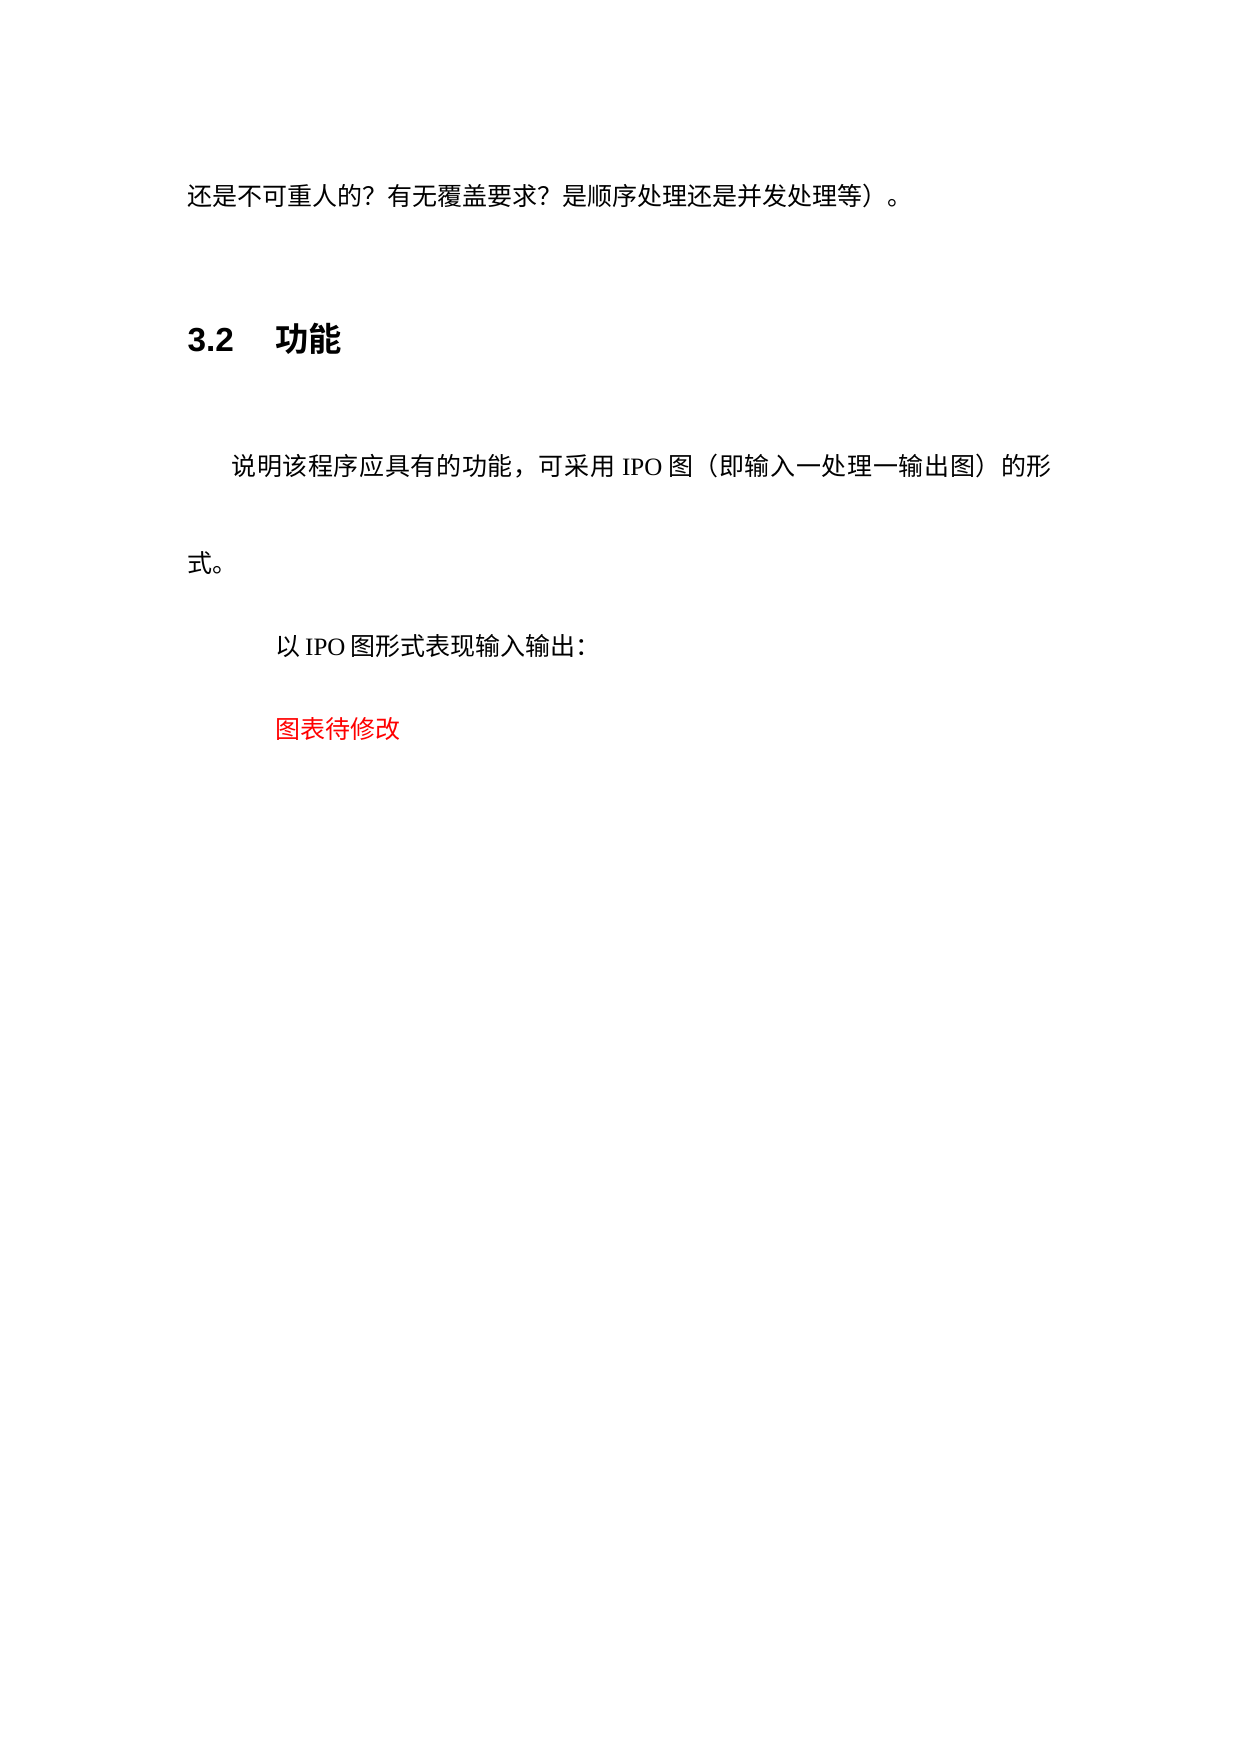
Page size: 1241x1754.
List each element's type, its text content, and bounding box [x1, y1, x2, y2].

text 以IPO图形式表现输入输出： [231, 612, 1053, 677]
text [187, 162, 1053, 227]
text 图表待修改 [231, 696, 1053, 761]
subtitle 功能 [187, 305, 1053, 370]
text 说明该程序应具有的功能，可采用IPO图（即输入一处理一输出图）的形式。 [187, 432, 1053, 594]
